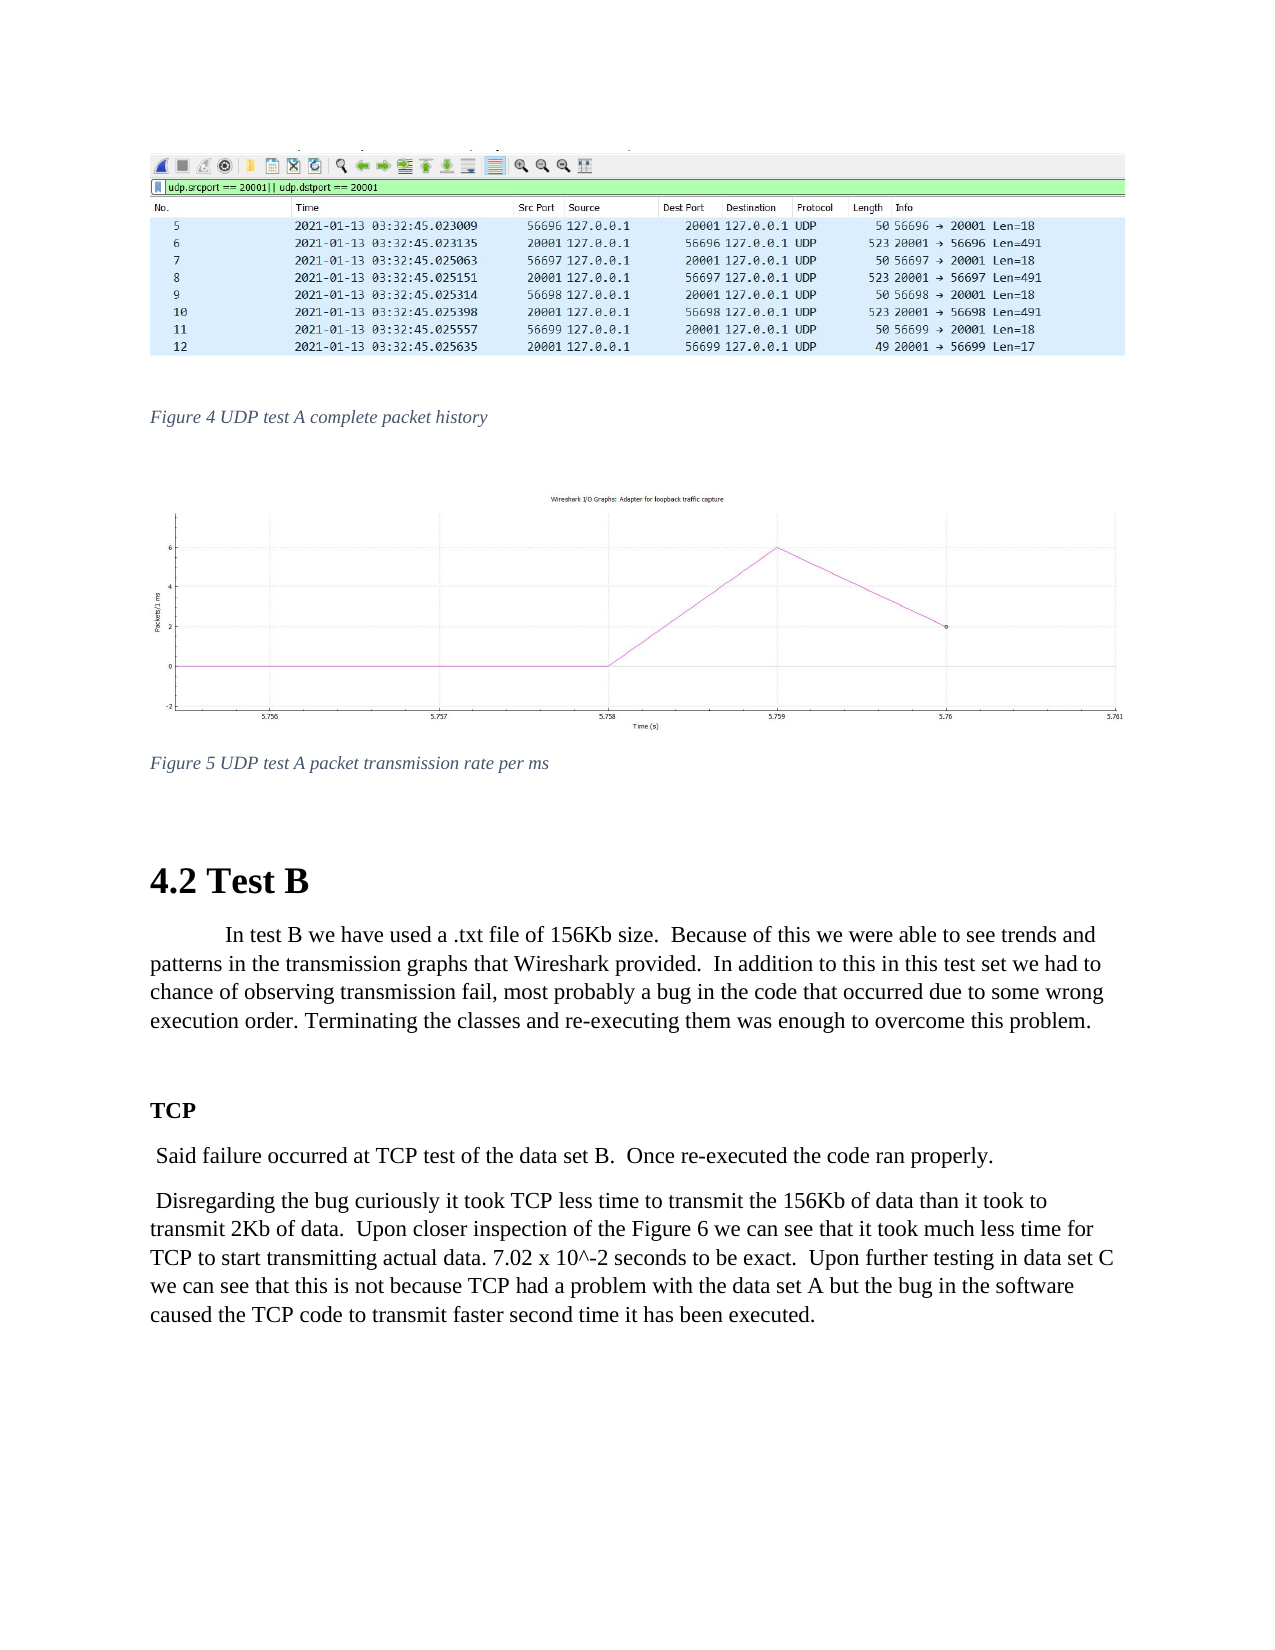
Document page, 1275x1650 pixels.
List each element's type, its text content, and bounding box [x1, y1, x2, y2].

text TCP [150, 1097, 1125, 1123]
text In test B we have used a .txt file of 156Kb size. Because of this we were able to see trends and patterns in the transmission graphs that Wireshark provided. In addition to this in this test set we had to chance of observing transmission fail, most probably a bug in the code that occurred due to some wrong execution order. Terminating the classes and re-executing them was enough to overcome this problem. [150, 921, 1125, 1033]
text Figure 5 UDP test A packet transmission rate per ms [150, 752, 1125, 773]
picture [150, 493, 1124, 733]
text Said failure occurred at TCP test of the data set B. Once re-executed the code ran properly. [150, 1142, 1125, 1168]
picture [150, 150, 1125, 388]
text 4.2 Test B [150, 858, 1125, 901]
text Figure 4 UDP test A complete packet history [150, 406, 1125, 428]
text Disregarding the bug curiously it took TCP less time to transmit the 156Kb of data than it took to transmit 2Kb of data. Upon closer inspection of the Figure 6 we can see that it took much less time for TCP to start transmitting actual data. 7.02 x 10^-2 seconds to be exact. Upon further testing in data set C we can see that this is not because TCP had a problem with the data set A but the bug in the software caused the TCP code to transmit faster second time it has been executed. [150, 1187, 1125, 1327]
